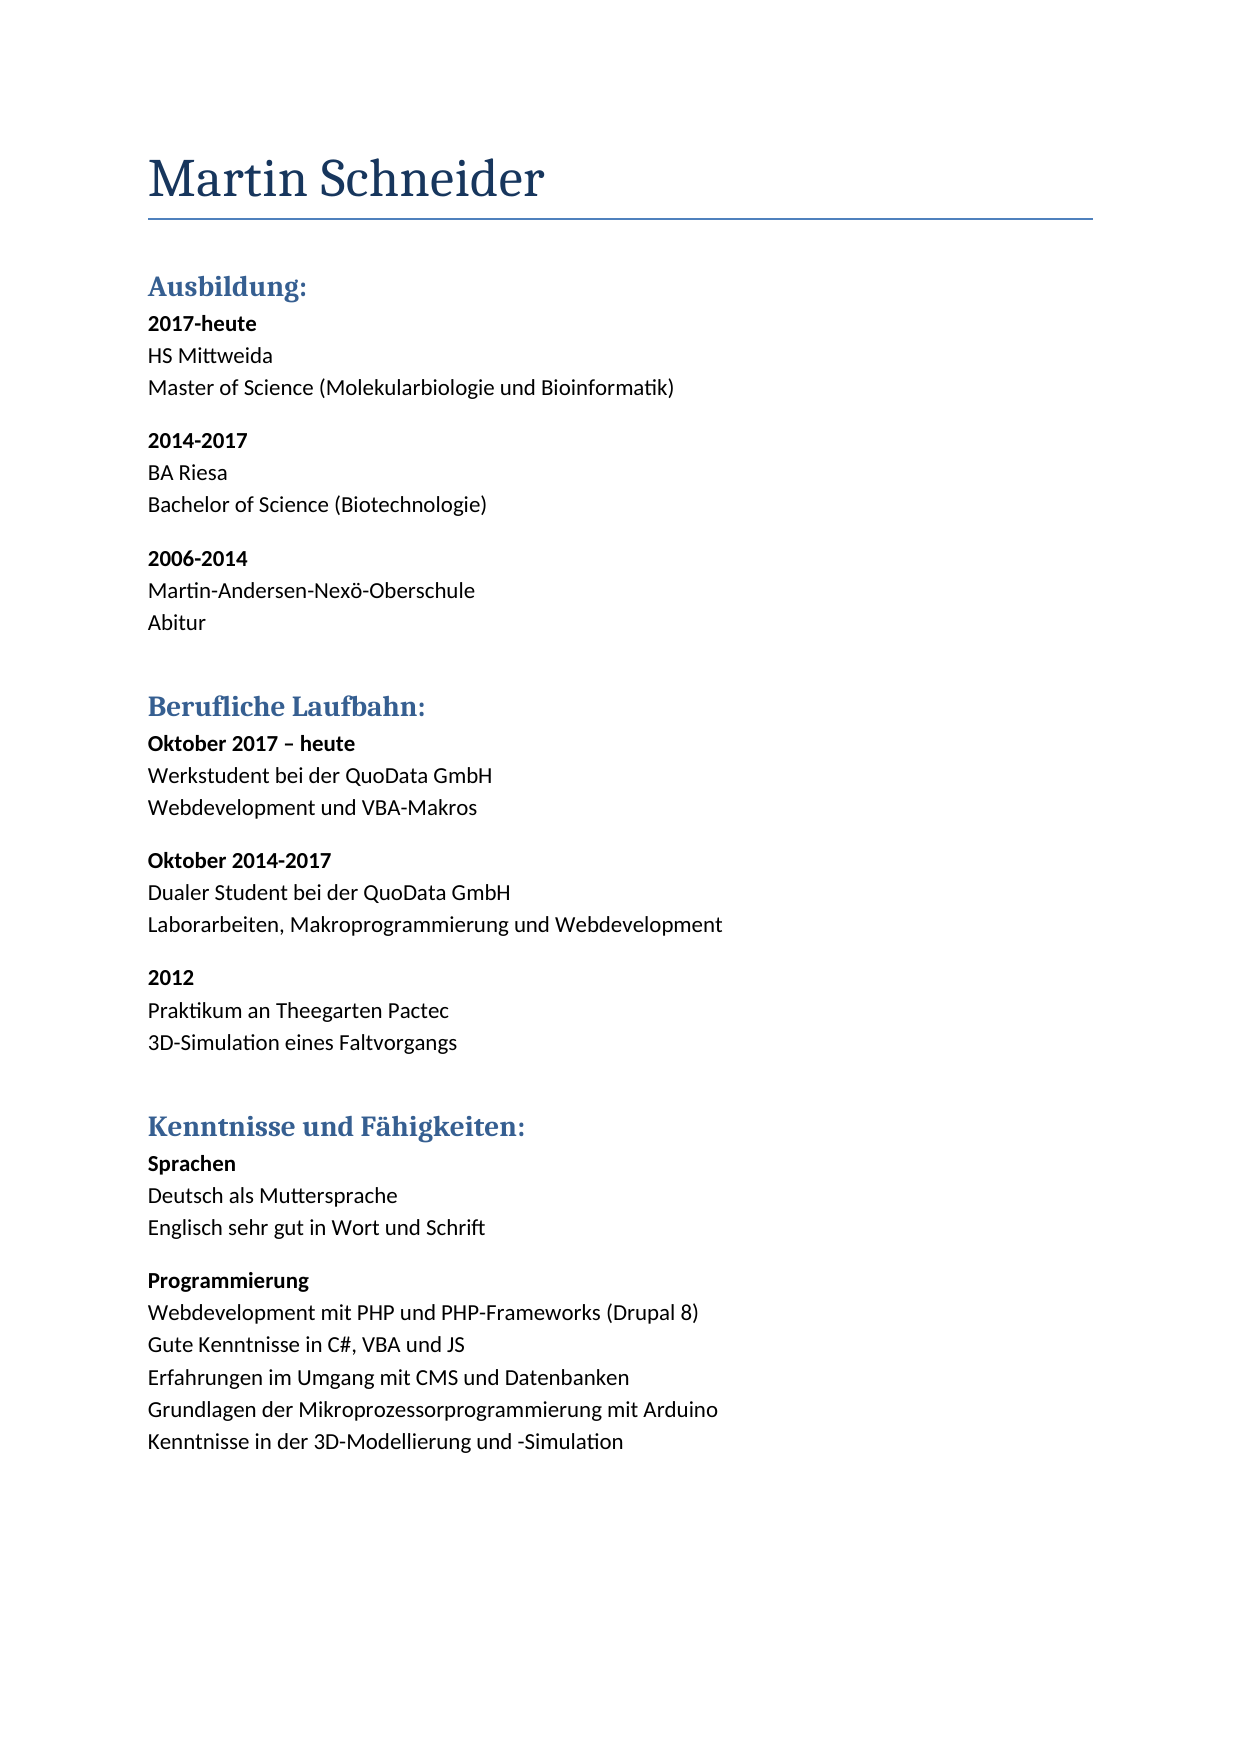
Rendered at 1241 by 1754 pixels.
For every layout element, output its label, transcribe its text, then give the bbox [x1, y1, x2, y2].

text Programmierung Webdevelopment mit PHP und PHP-Frameworks (Drupal 8) Gute Kenntnisse in C#, VBA und JS Erfahrungen im Umgang mit CMS und Datenbanken Grundlagen der Mikroprozessorprogrammierung mit Arduino Kenntnisse in der 3D-Modellierung und -Simulation [148, 1266, 1093, 1455]
subtitle Berufliche Laufbahn: [148, 690, 1093, 724]
subtitle Kenntnisse und Fähigkeiten: [148, 1110, 1093, 1144]
text Oktober 2014-2017 Dualer Student bei der QuoData GmbH Laborarbeiten, Makroprogrammierung und Webdevelopment [148, 846, 1093, 938]
text Oktober 2017 – heute Werkstudent bei der QuoData GmbH Webdevelopment und VBA-Makros [148, 729, 1093, 821]
text 2006-2014 Martin-Andersen-Nexö-Oberschule Abitur [148, 544, 1093, 636]
text Sprachen Deutsch als Muttersprache Englisch sehr gut in Wort und Schrift [148, 1149, 1093, 1241]
text 2012 Praktikum an Theegarten Pactec 3D-Simulation eines Faltvorgangs [148, 963, 1093, 1056]
subtitle Ausbildung: [148, 270, 1093, 304]
text 2017-heute HS Mittweida Master of Science (Molekularbiologie und Bioinformatik) [148, 309, 1093, 401]
text 2014-2017 BA Riesa Bachelor of Science (Biotechnologie) [148, 426, 1093, 519]
title Martin Schneider [148, 148, 1093, 218]
